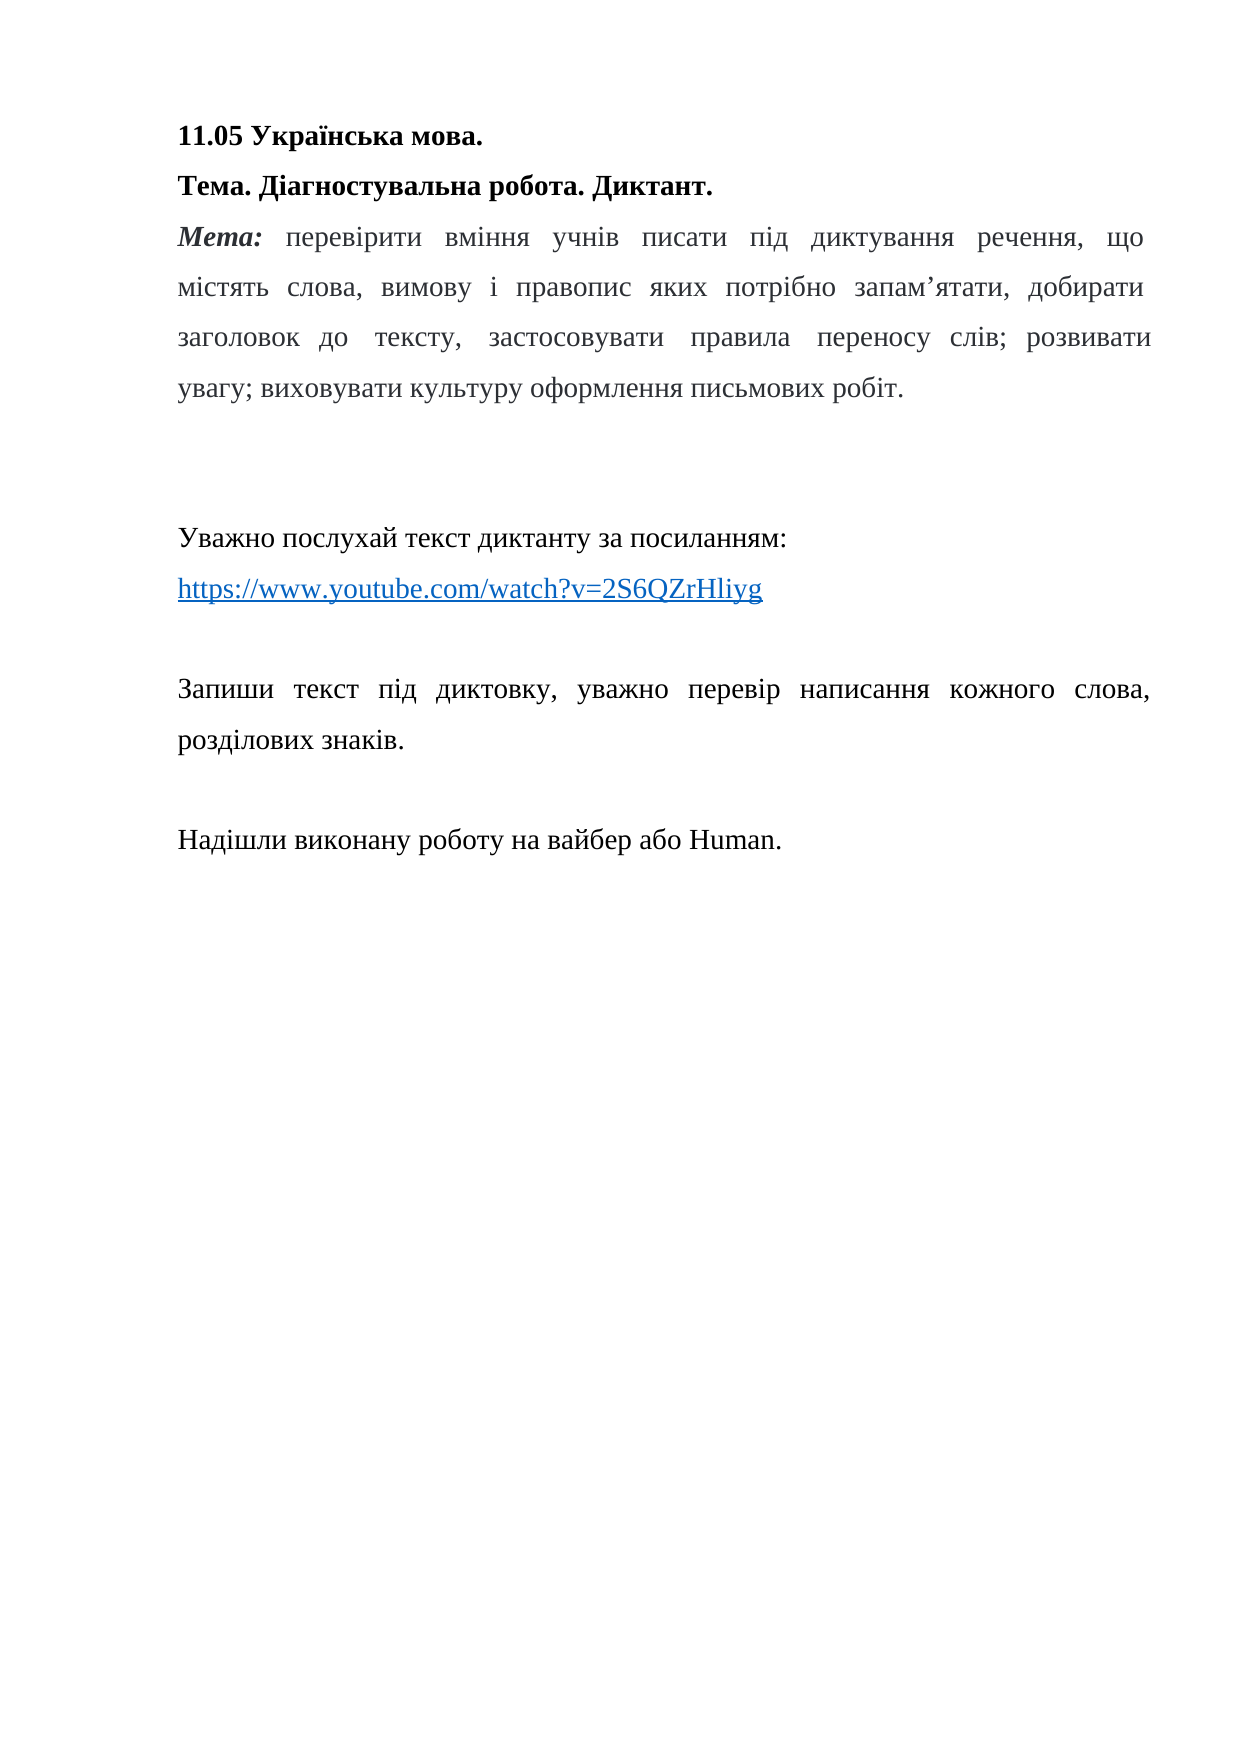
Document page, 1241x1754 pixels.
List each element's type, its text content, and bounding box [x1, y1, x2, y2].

text Уважно послухай текст диктанту за посиланням: [177, 521, 1152, 554]
text Мета: перевірити вміння учнів писати під диктування речення, що містять слова, вимову і правопис яких потрібно запам’ятати, добирати заголовок до тексту, застосовувати правила переносу слів; розвивати увагу; виховувати культуру оформлення письмових робіт. [177, 219, 1152, 319]
text 11.05 Українська мова. [177, 118, 1152, 152]
text Мета: перевірити вміння учнів писати під диктування речення, що містять слова, вимову і правопис яких потрібно запам’ятати, добирати заголовок до тексту, застосовувати правила переносу слів; розвивати увагу; виховувати культуру оформлення письмових робіт. [177, 353, 1152, 403]
text https://www.youtube.com/watch?v=2S6QZrHliyg [177, 571, 1152, 604]
text Запиши текст під диктовку, уважно перевір написання кожного слова, розділових знаків. [177, 672, 1152, 755]
text Тема. Діагностувальна робота. Диктант. [177, 168, 1152, 202]
text Надішли виконану роботу на вайбер або Human. [177, 822, 1152, 856]
